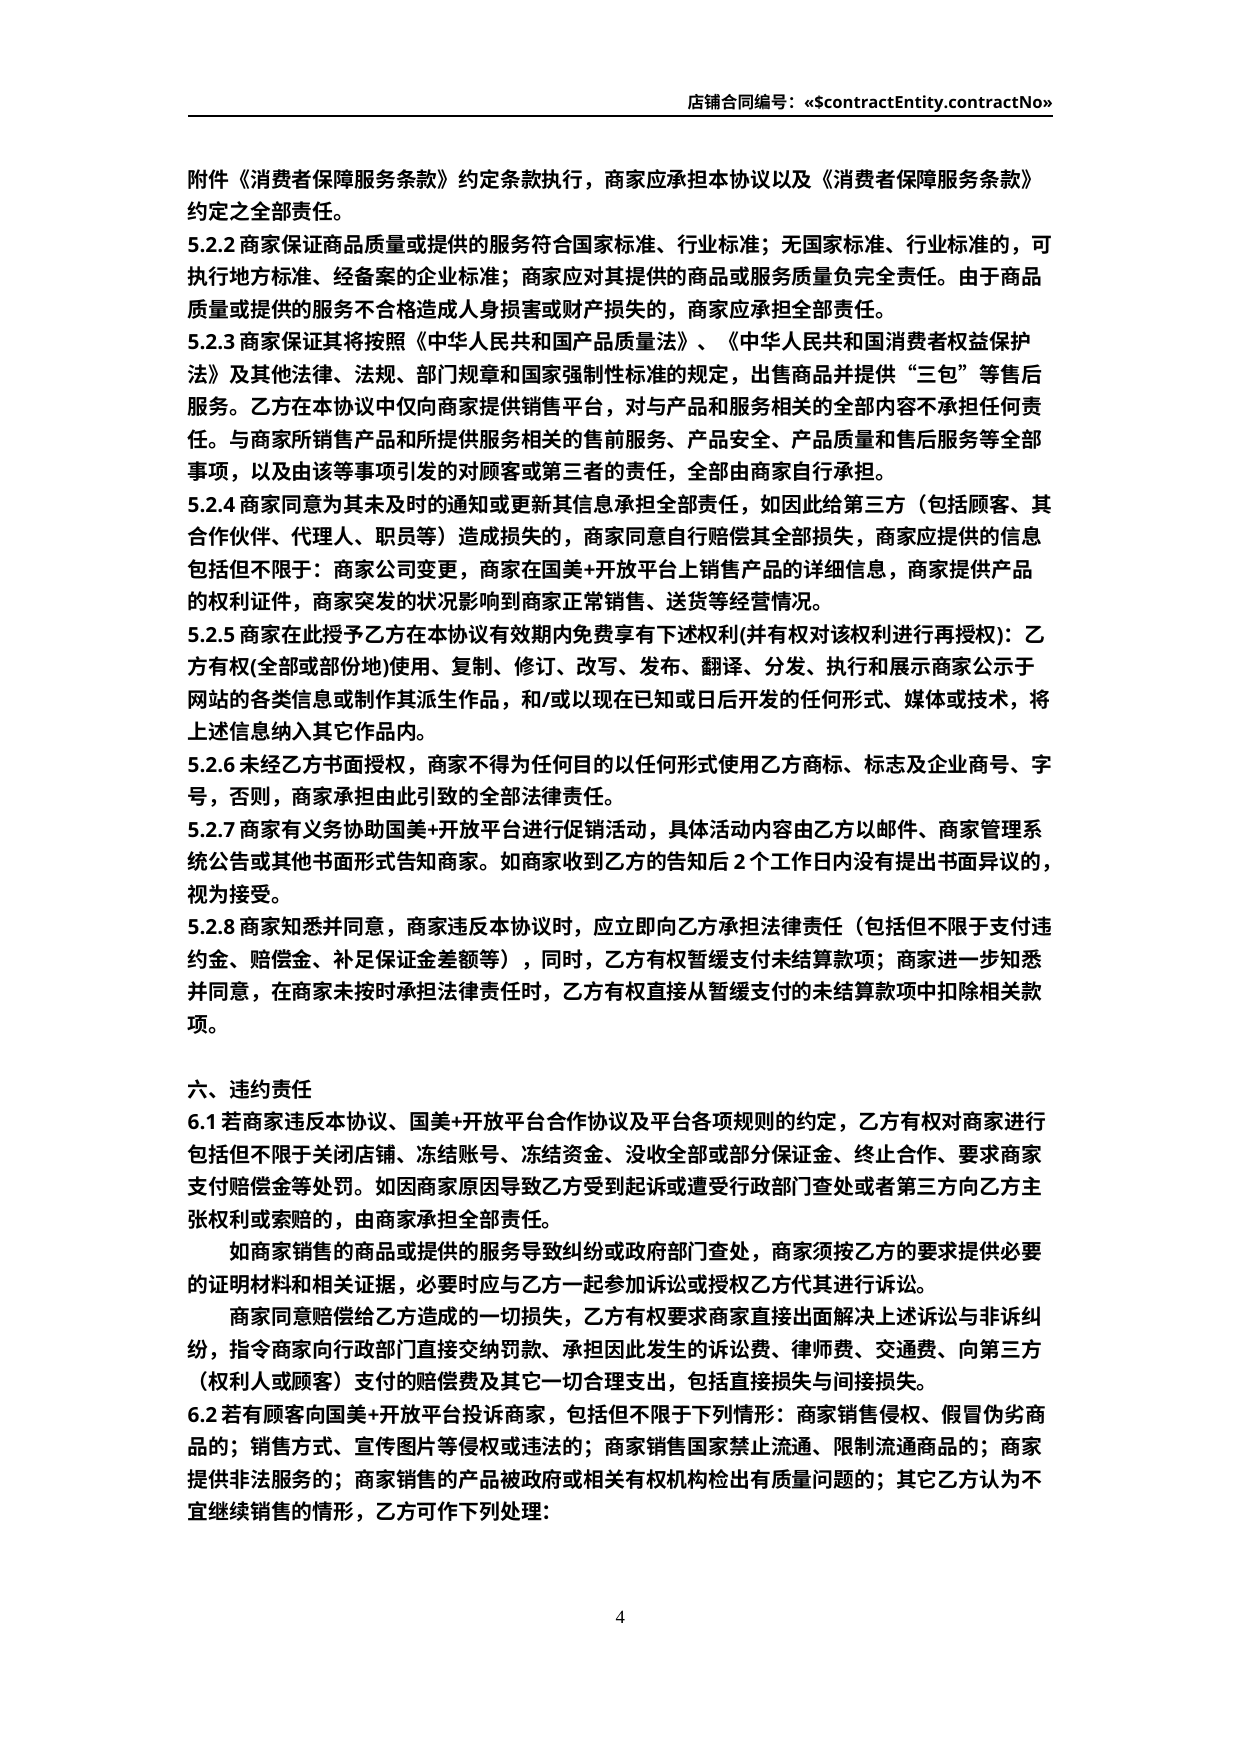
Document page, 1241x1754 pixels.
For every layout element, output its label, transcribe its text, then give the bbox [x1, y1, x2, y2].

text 5.2.2商家保证商品质量或提供的服务符合国家标准、行业标准；无国家标准、行业标准的，可执行地方标准、经备案的企业标准；商家应对其提供的商品或服务质量负完全责任。由于商品质量或提供的服务不合格造成人身损害或财产损失的，商家应承担全部责任。 [187, 227, 1053, 324]
text 6.1若商家违反本协议、国美+开放平台合作协议及平台各项规则的约定，乙方有权对商家进行包括但不限于关闭店铺、冻结账号、冻结资金、没收全部或部分保证金、终止合作、要求商家支付赔偿金等处罚。如因商家原因导致乙方受到起诉或遭受行政部门查处或者第三方向乙方主张权利或索赔的，由商家承担全部责任。 [187, 1104, 1053, 1234]
text 5.2.7商家有义务协助国美+开放平台进行促销活动，具体活动内容由乙方以邮件、商家管理系统公告或其他书面形式告知商家。如商家收到乙方的告知后2个工作日内没有提出书面异议的，视为接受。 [187, 812, 1053, 909]
text 5.2.5商家在此授予乙方在本协议有效期内免费享有下述权利(并有权对该权利进行再授权)：乙方有权(全部或部份地)使用、复制、修订、改写、发布、翻译、分发、执行和展示商家公示于网站的各类信息或制作其派生作品，和/或以现在已知或日后开发的任何形式、媒体或技术，将上述信息纳入其它作品内。 [187, 617, 1053, 747]
text 六、违约责任 [187, 1072, 1053, 1104]
text 5.2.4商家同意为其未及时的通知或更新其信息承担全部责任，如因此给第三方（包括顾客、其合作伙伴、代理人、职员等）造成损失的，商家同意自行赔偿其全部损失，商家应提供的信息包括但不限于：商家公司变更，商家在国美+开放平台上销售产品的详细信息，商家提供产品的权利证件，商家突发的状况影响到商家正常销售、送货等经营情况。 [187, 487, 1053, 617]
text 6.2若有顾客向国美+开放平台投诉商家，包括但不限于下列情形：商家销售侵权、假冒伪劣商品的；销售方式、宣传图片等侵权或违法的；商家销售国家禁止流通、限制流通商品的；商家提供非法服务的；商家销售的产品被政府或相关有权机构检出有质量问题的；其它乙方认为不宜继续销售的情形，乙方可作下列处理： [187, 1397, 1053, 1527]
text 5.2.8商家知悉并同意，商家违反本协议时，应立即向乙方承担法律责任（包括但不限于支付违约金、赔偿金、补足保证金差额等），同时，乙方有权暂缓支付未结算款项；商家进一步知悉并同意，在商家未按时承担法律责任时，乙方有权直接从暂缓支付的未结算款项中扣除相关款项。 [187, 909, 1053, 1039]
text 如商家销售的商品或提供的服务导致纠纷或政府部门查处，商家须按乙方的要求提供必要的证明材料和相关证据，必要时应与乙方一起参加诉讼或授权乙方代其进行诉讼。 [187, 1234, 1053, 1299]
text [187, 162, 1053, 227]
text 5.2.3商家保证其将按照《中华人民共和国产品质量法》、《中华人民共和国消费者权益保护法》及其他法律、法规、部门规章和国家强制性标准的规定，出售商品并提供“三包”等售后服务。乙方在本协议中仅向商家提供销售平台，对与产品和服务相关的全部内容不承担任何责任。与商家所销售产品和所提供服务相关的售前服务、产品安全、产品质量和售后服务等全部事项，以及由该等事项引发的对顾客或第三者的责任，全部由商家自行承担。 [187, 324, 1053, 487]
text 商家同意赔偿给乙方造成的一切损失，乙方有权要求商家直接出面解决上述诉讼与非诉纠纷，指令商家向行政部门直接交纳罚款、承担因此发生的诉讼费、律师费、交通费、向第三方（权利人或顾客）支付的赔偿费及其它一切合理支出，包括直接损失与间接损失。 [187, 1299, 1053, 1397]
text 5.2.6未经乙方书面授权，商家不得为任何目的以任何形式使用乙方商标、标志及企业商号、字号，否则，商家承担由此引致的全部法律责任。 [187, 747, 1053, 812]
